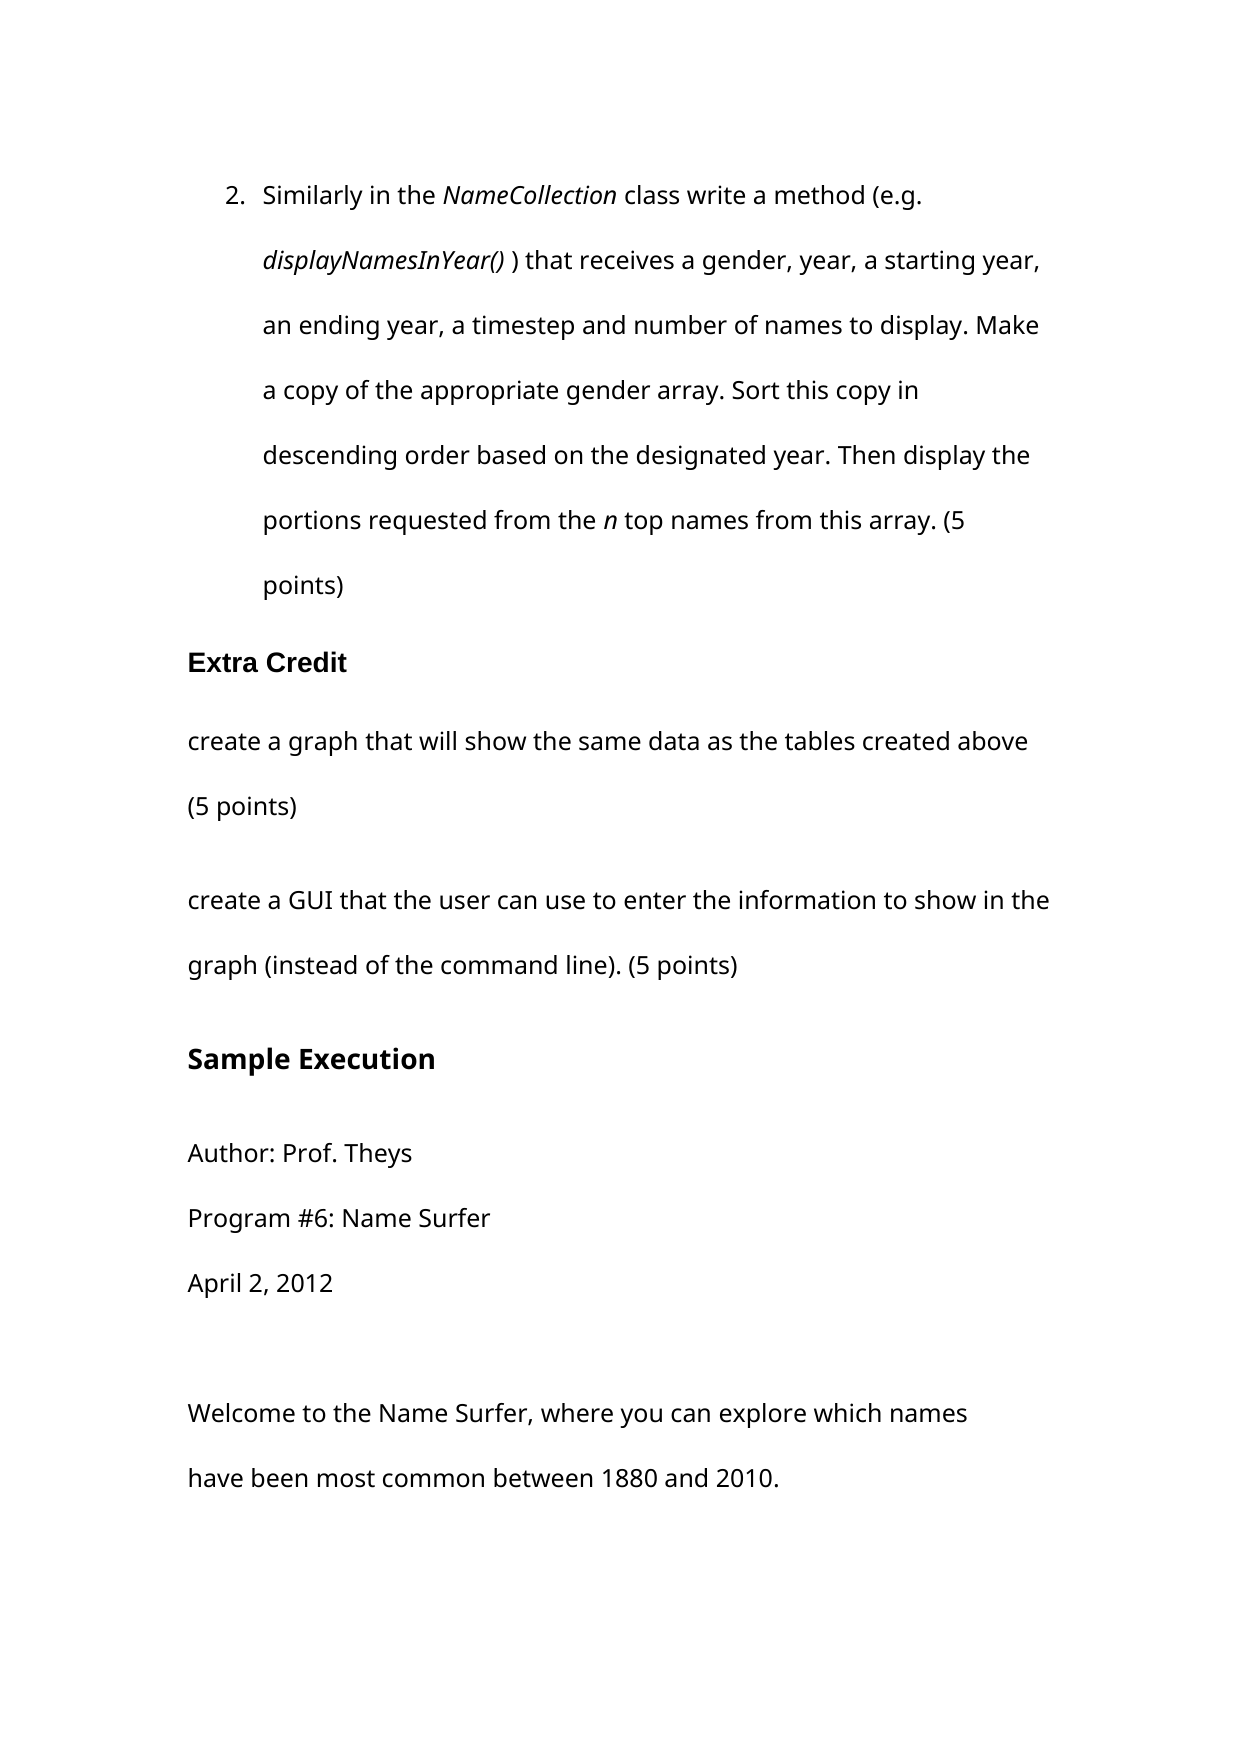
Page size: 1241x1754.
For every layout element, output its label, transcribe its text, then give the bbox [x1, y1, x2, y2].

text create a GUI that the user can use to enter the information to show in the graph (instead of the command line). (5 points) [187, 867, 1053, 997]
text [187, 1120, 1053, 1575]
text Sample Execution [187, 1026, 1053, 1091]
list Similarly in the NameCollection class write a method (e.g. displayNamesInYear() ) that receives a gender, year, a starting year, an ending year, a timestep and number of names to display. Make a copy of the appropriate gender array. Sort this copy in descending order based on the designated year. Then display the portions requested from the n top names from this array. (5 points) [225, 162, 1053, 617]
text create a graph that will show the same data as the tables created above (5 points) [187, 708, 1053, 838]
text Extra Credit [187, 646, 1053, 679]
